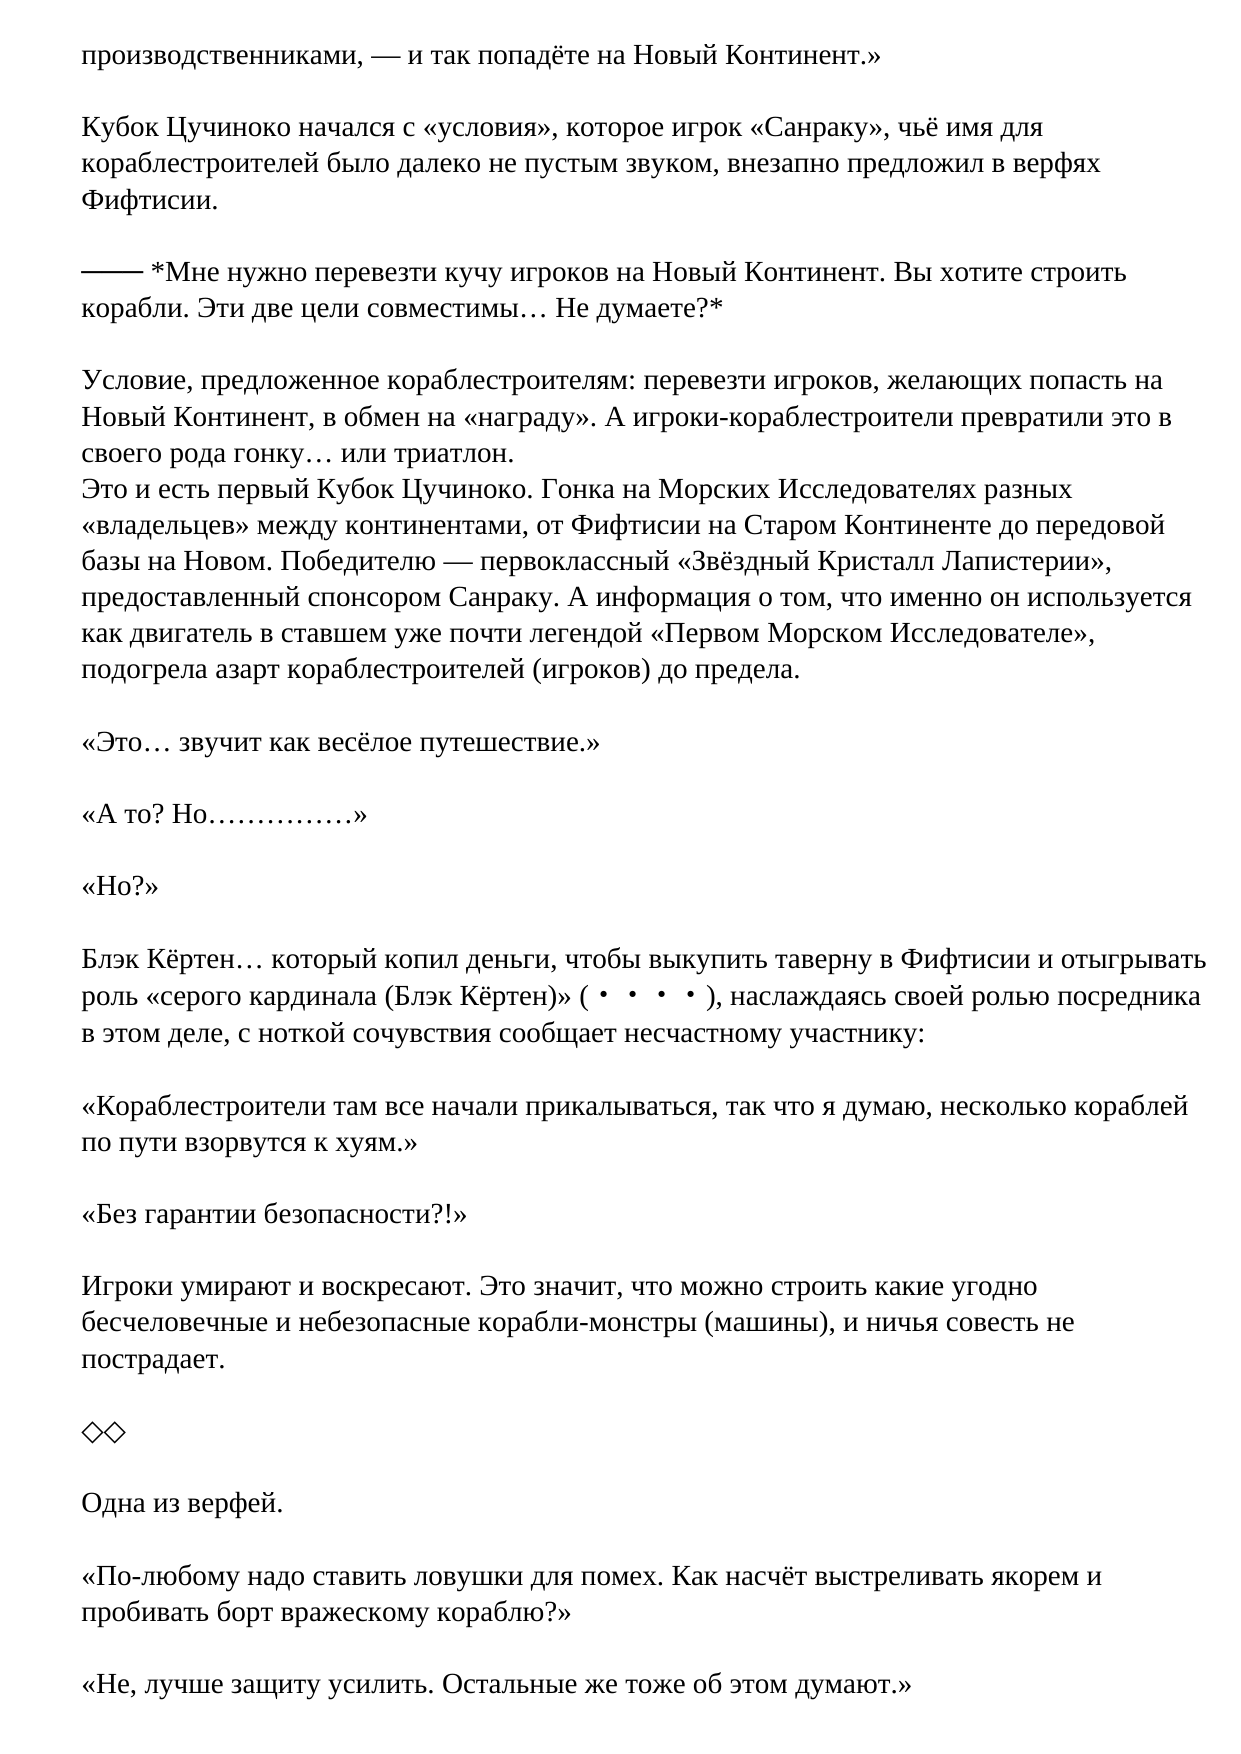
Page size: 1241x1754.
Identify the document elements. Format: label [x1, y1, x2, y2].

text [81, 37, 1215, 1736]
